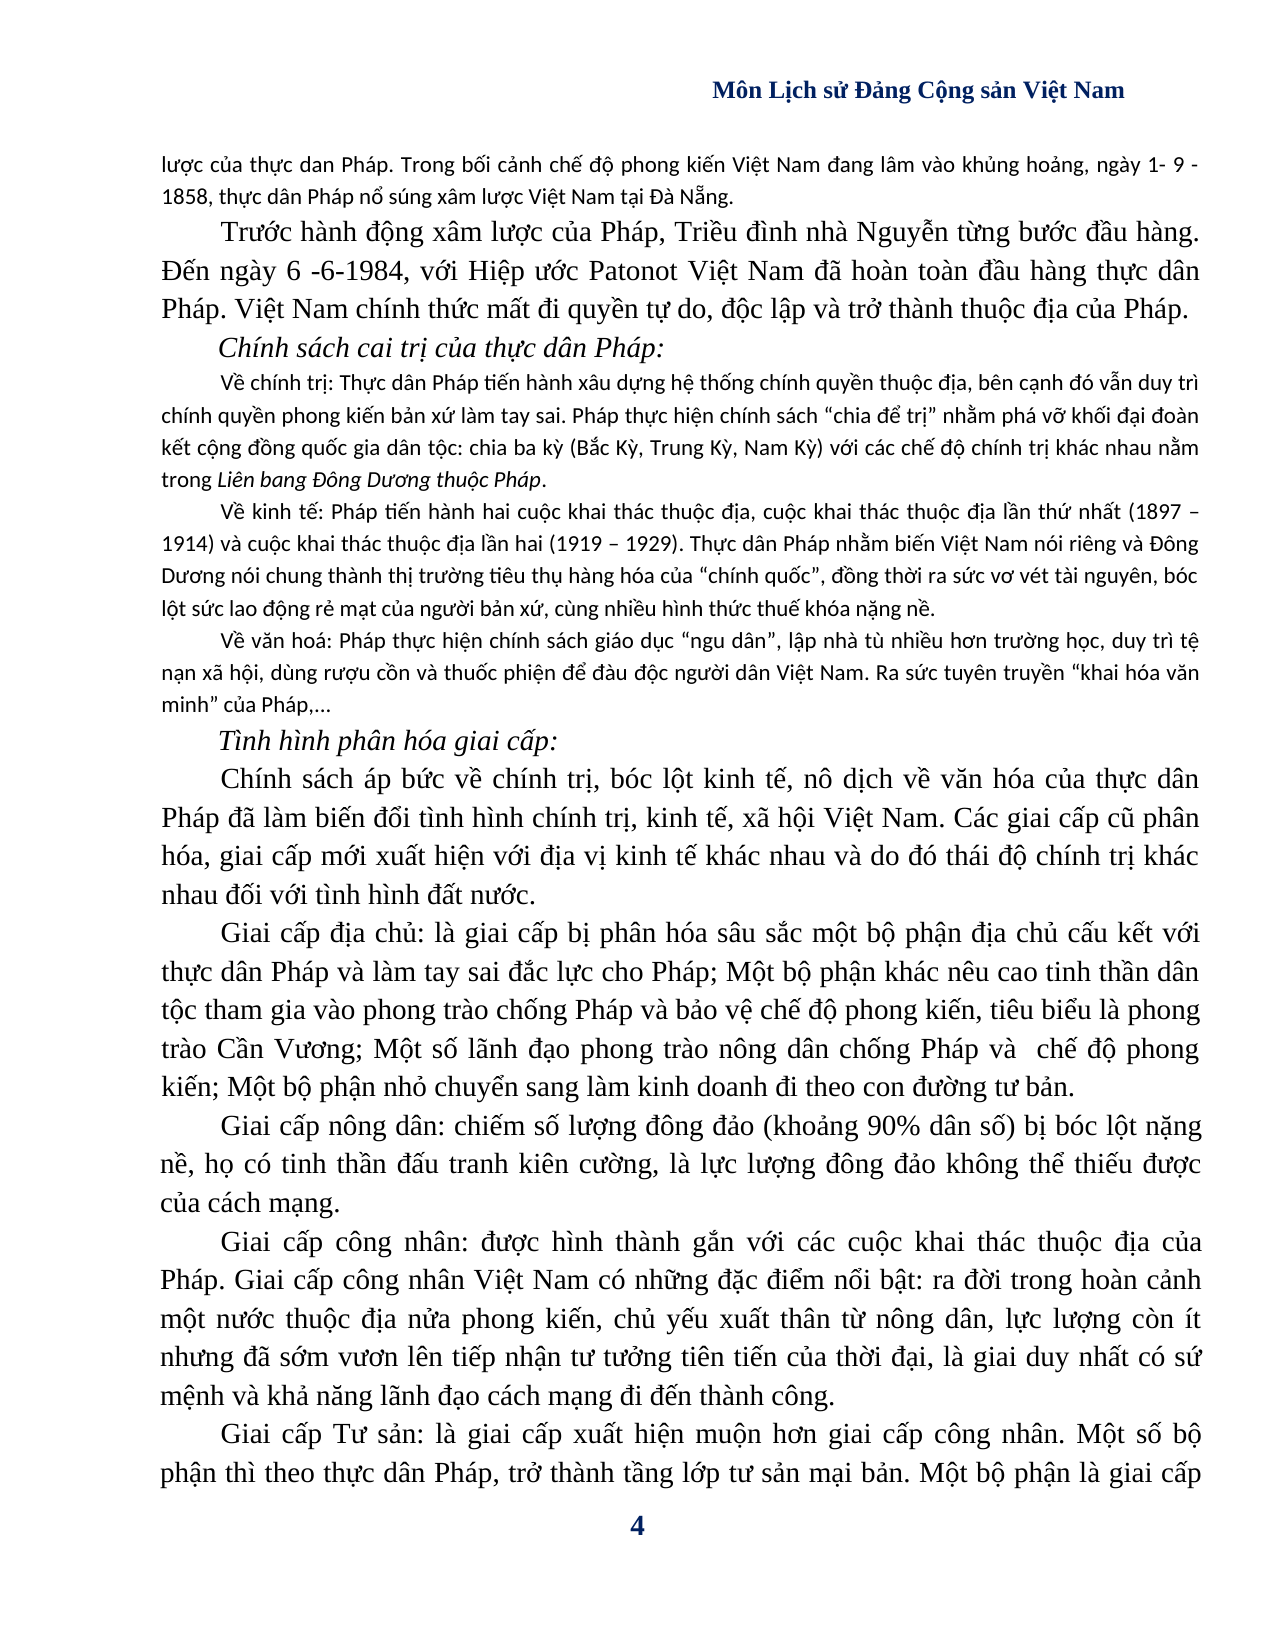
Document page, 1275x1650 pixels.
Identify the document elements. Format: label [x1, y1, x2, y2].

table_header [150, 150, 1213, 1488]
